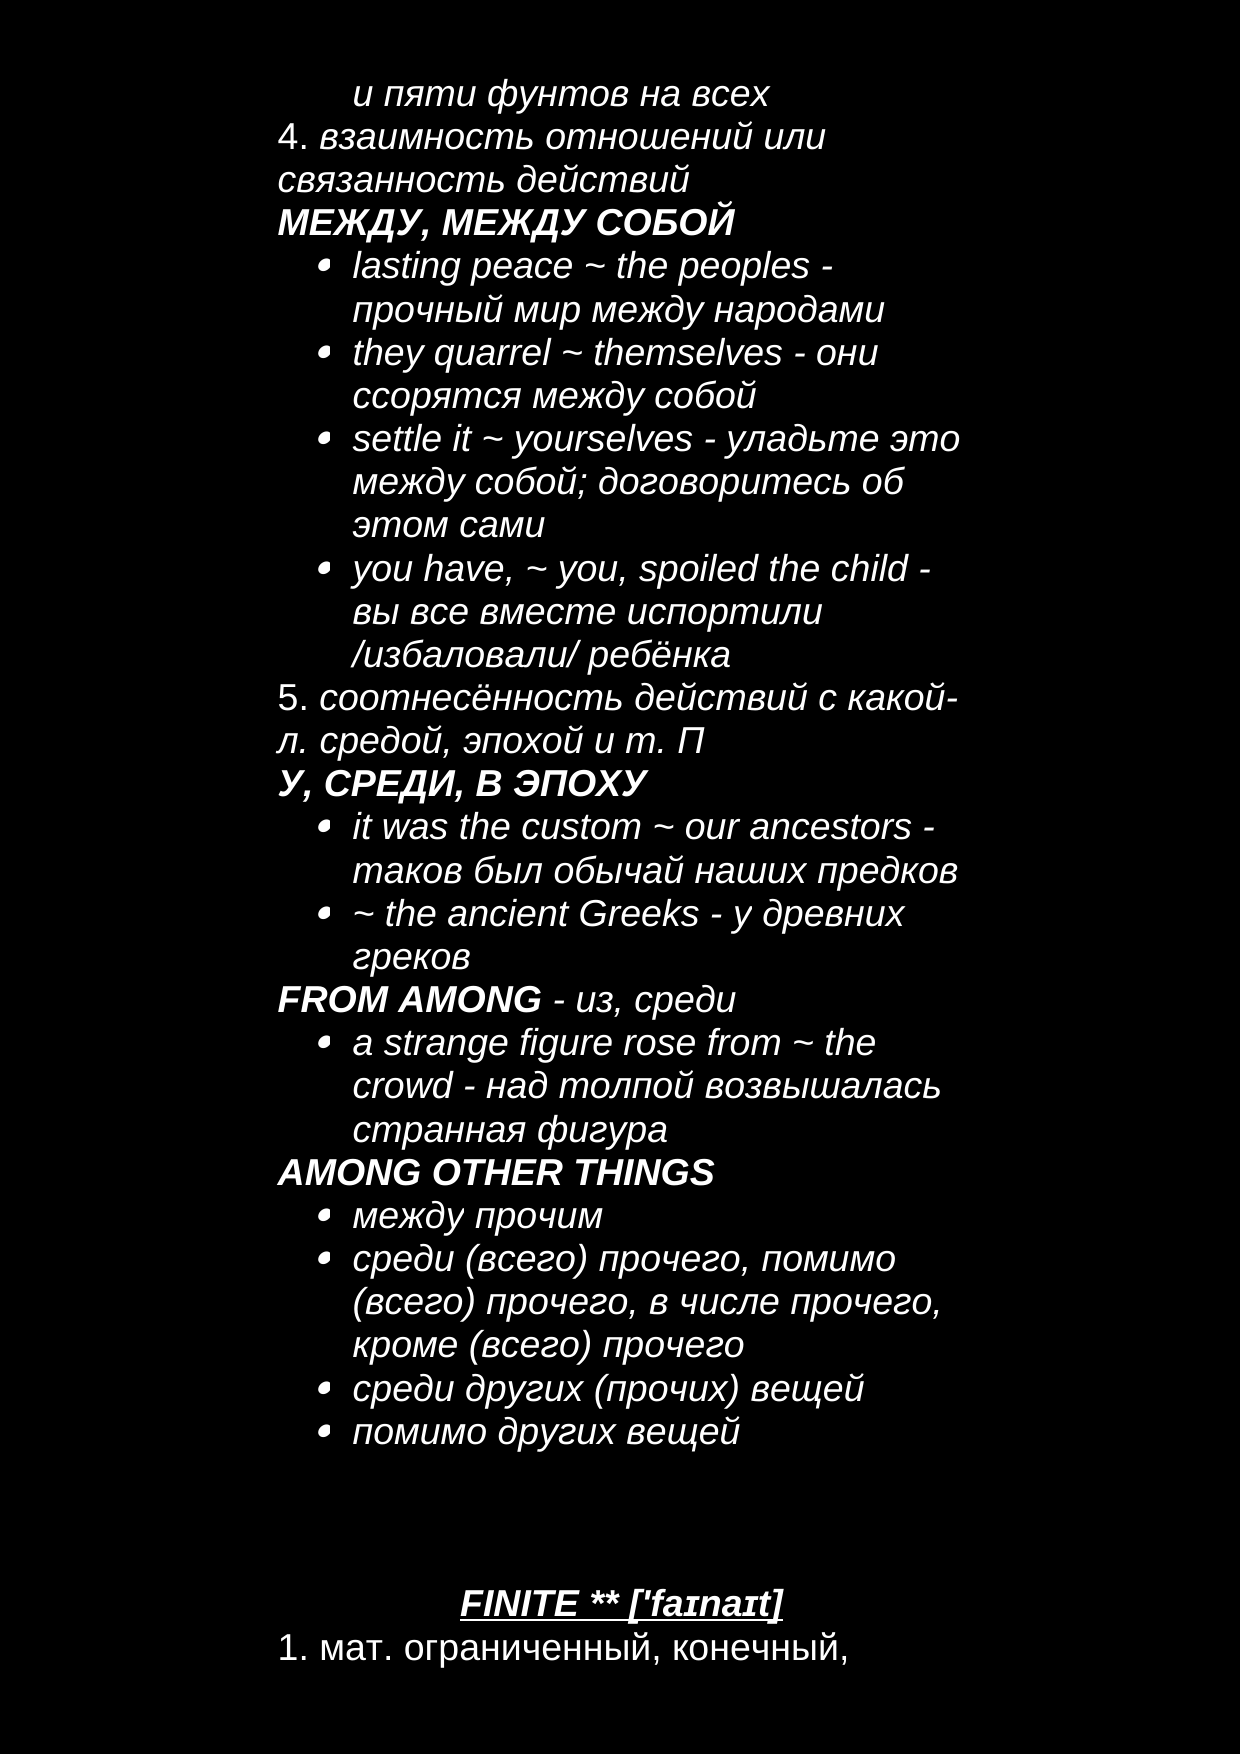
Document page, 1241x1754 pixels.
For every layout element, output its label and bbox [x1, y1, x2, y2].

table_header [270, 62, 976, 1677]
